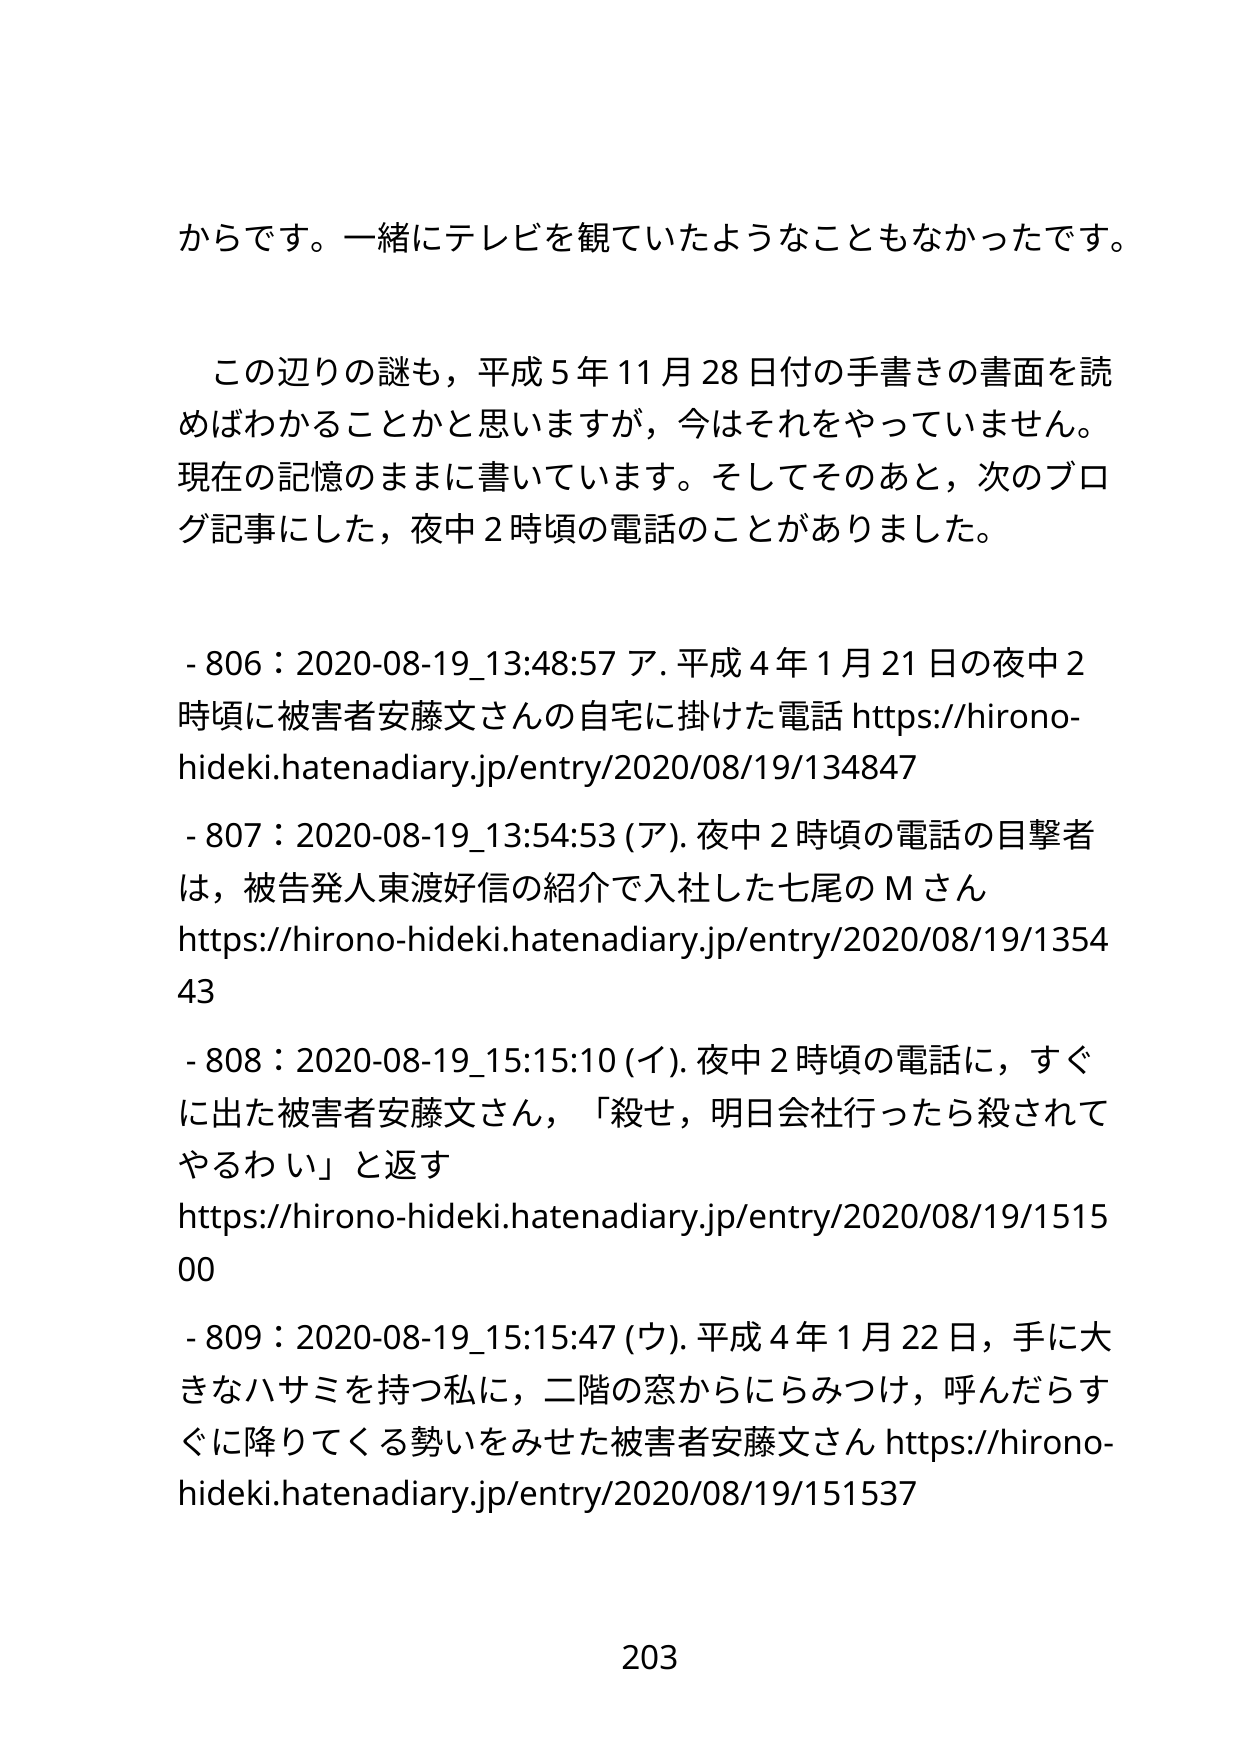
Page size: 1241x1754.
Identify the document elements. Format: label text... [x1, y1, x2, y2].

text - 809：2020-08-19_15:15:47 (ウ). 平成4年1月22日，手に大きなハサミを持つ私に，二階の窓からにらみつけ，呼んだらすぐに降りてくる勢いをみせた被害者安藤文さん https://hirono-hideki.hatenadiary.jp/entry/2020/08/19/151537 [177, 1309, 1122, 1519]
text - 806：2020-08-19_13:48:57 ア. 平成4年1月21日の夜中2時頃に被害者安藤文さんの自宅に掛けた電話 https://hirono-hideki.hatenadiary.jp/entry/2020/08/19/134847 [177, 635, 1122, 793]
text - 808：2020-08-19_15:15:10 (イ). 夜中2時頃の電話に，すぐに出た被害者安藤文さん，「殺せ，明日会社行ったら殺されてやるわ い」と返す https://hirono-hideki.hatenadiary.jp/entry/2020/08/19/151500 [177, 1032, 1122, 1294]
text この辺りの謎も，平成5年11月28日付の手書きの書面を読めばわかることかと思いますが，今はそれをやっていません。現在の記憶のままに書いています。そしてそのあと，次のブログ記事にした，夜中2時頃の電話のことがありました。 [177, 343, 1122, 553]
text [177, 209, 1122, 262]
text - 807：2020-08-19_13:54:53 (ア). 夜中2時頃の電話の目撃者は，被告発人東渡好信の紹介で入社した七尾のMさん https://hirono-hideki.hatenadiary.jp/entry/2020/08/19/135443 [177, 807, 1122, 1017]
